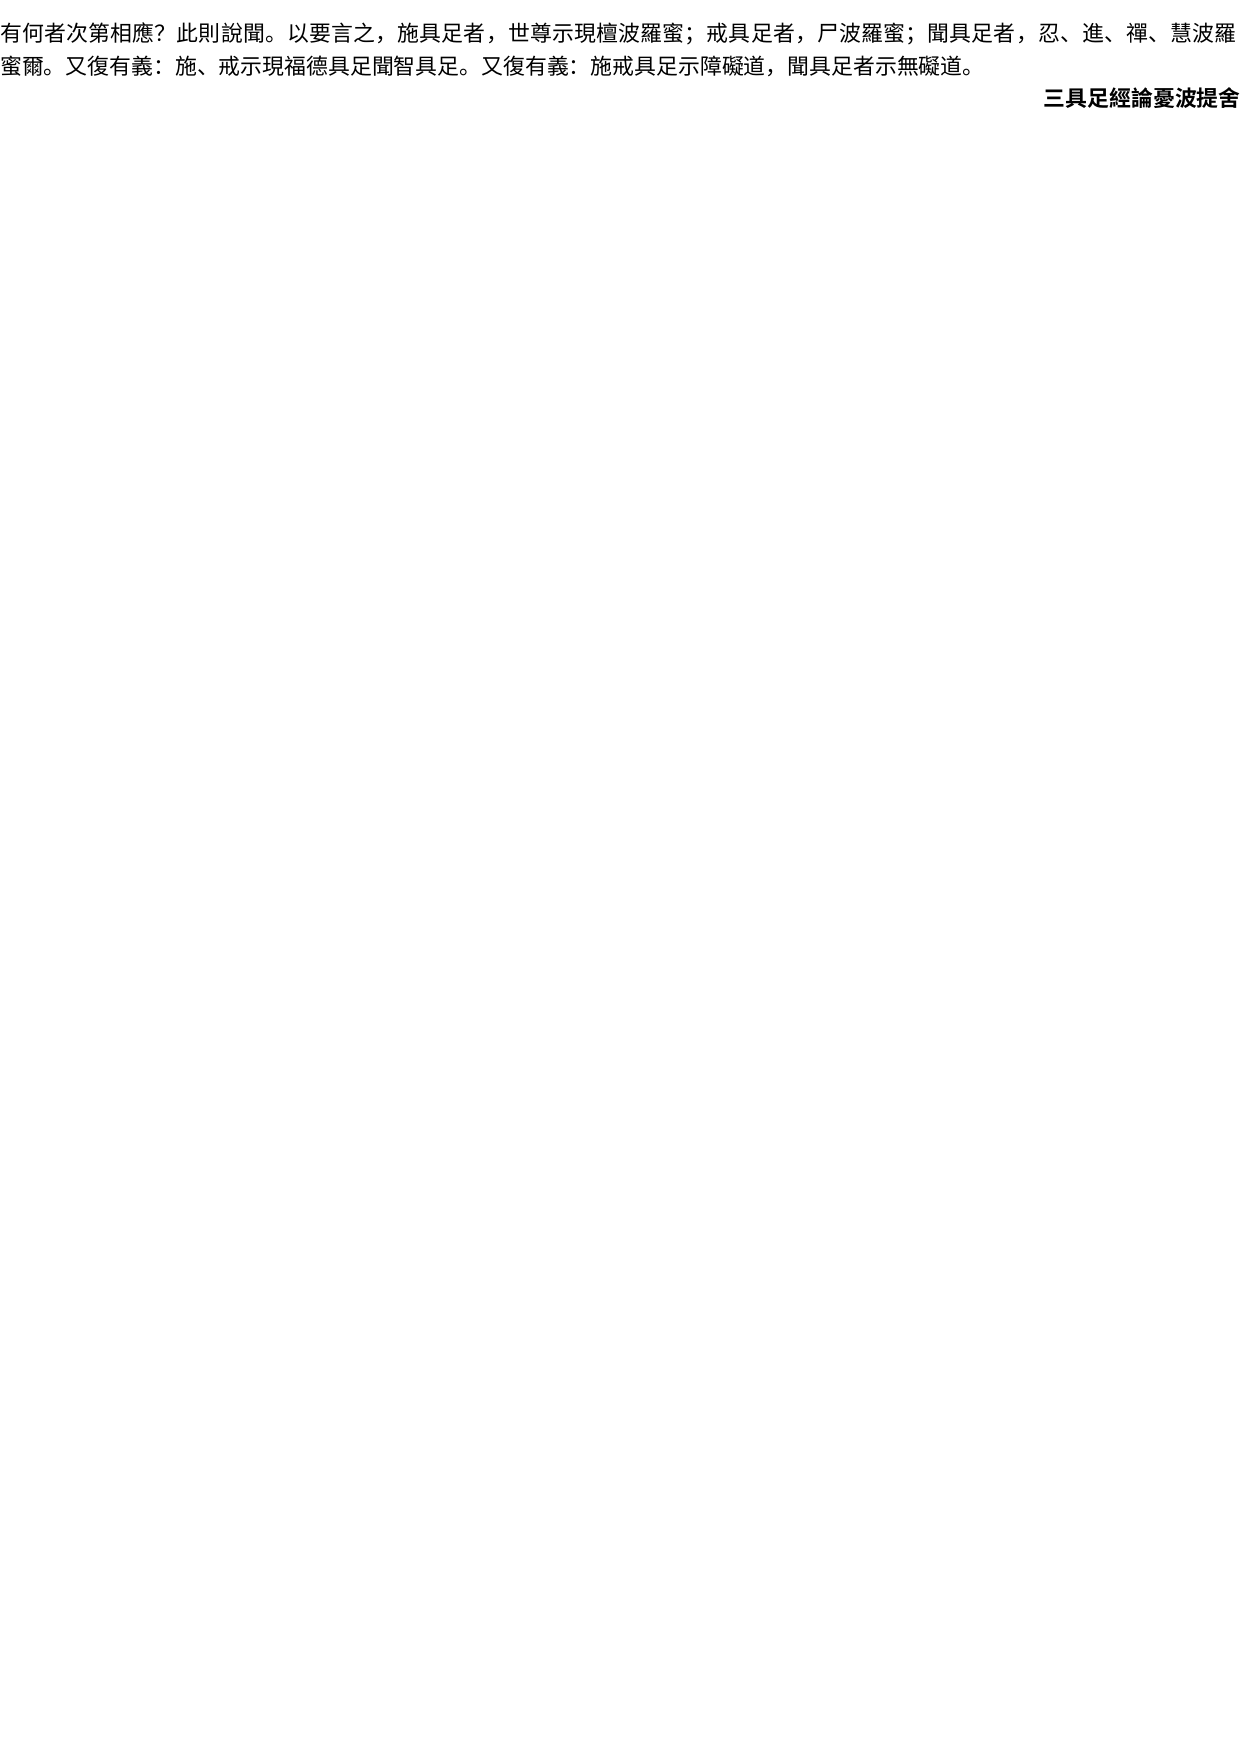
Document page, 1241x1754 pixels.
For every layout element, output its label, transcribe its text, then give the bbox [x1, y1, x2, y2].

text 三具足經論憂波提舍 [0, 81, 1240, 113]
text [0, 16, 1240, 81]
